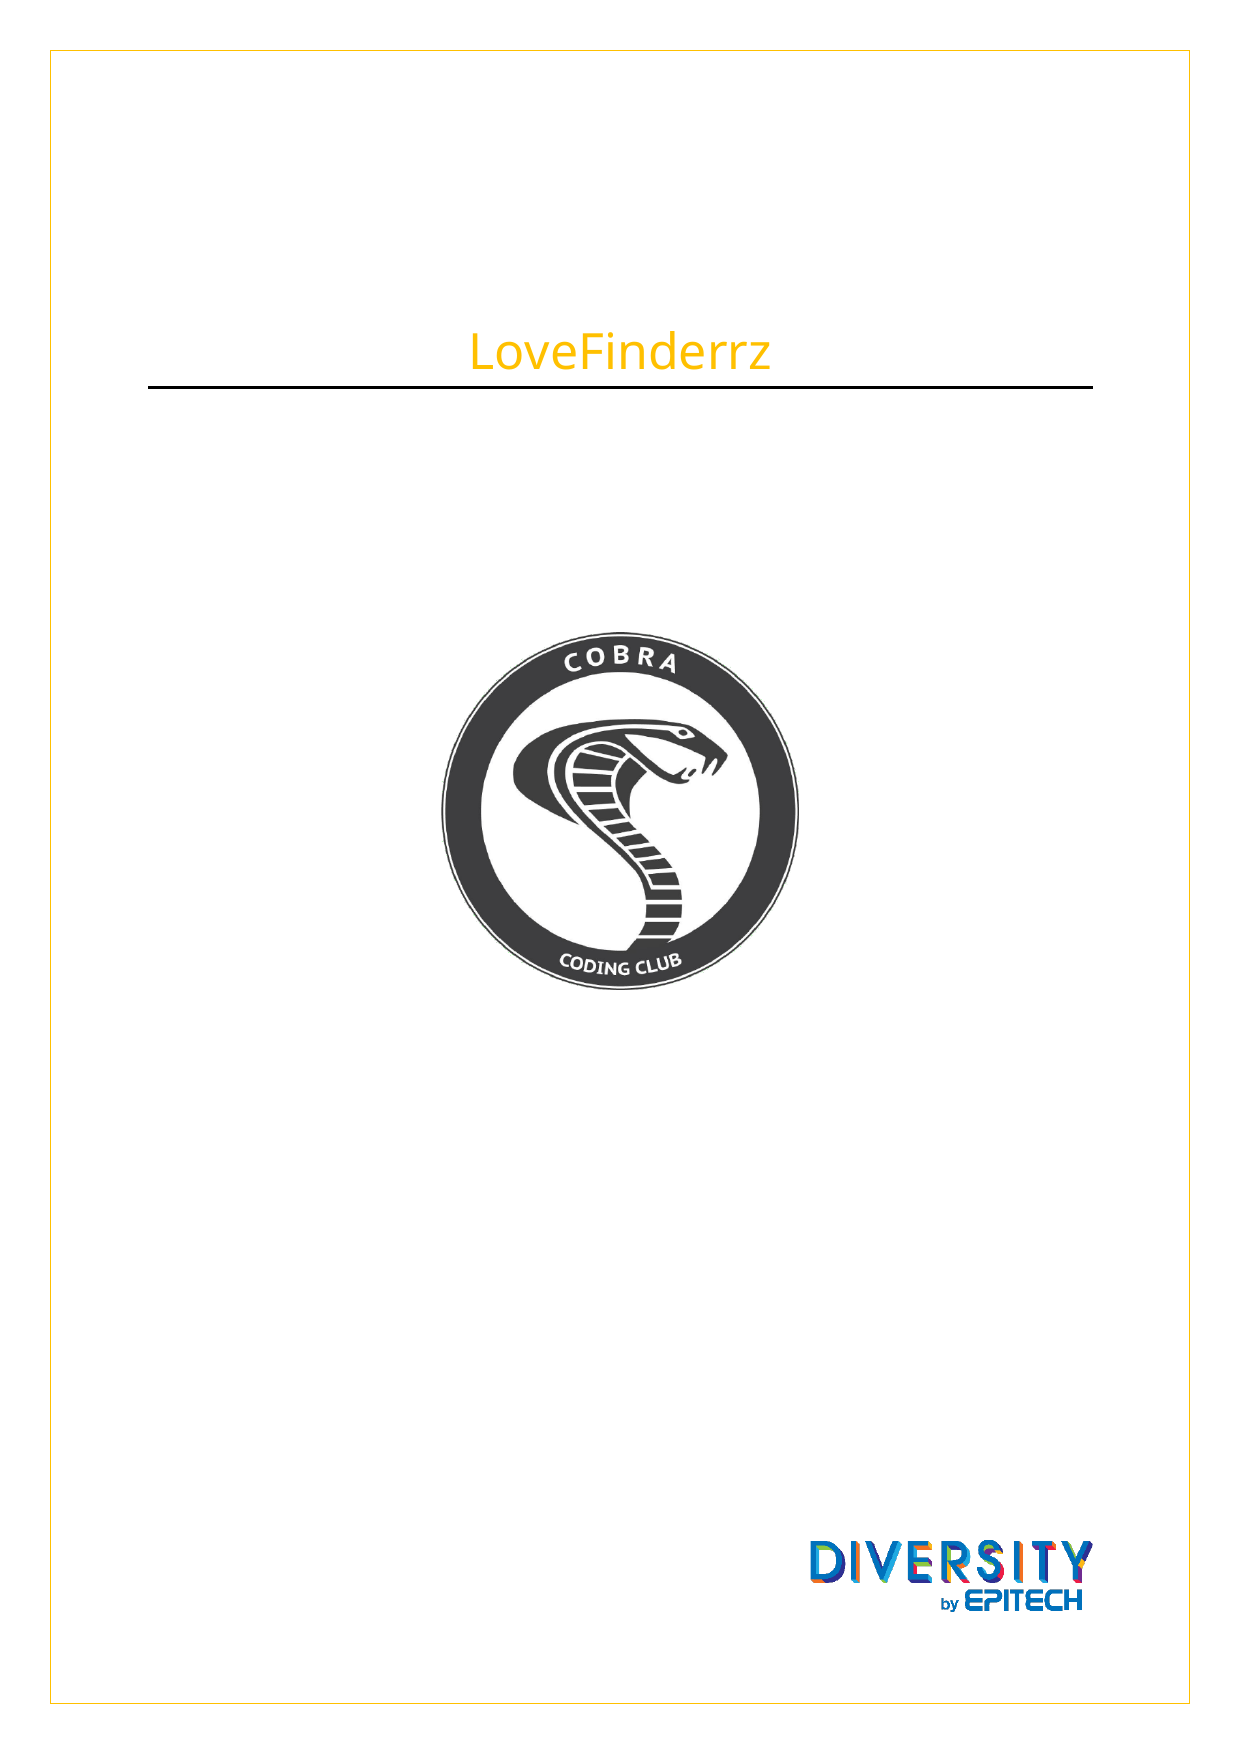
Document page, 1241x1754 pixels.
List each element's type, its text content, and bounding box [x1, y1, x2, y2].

title LoveFinderrz [147, 316, 1093, 389]
picture [441, 632, 799, 990]
picture [810, 1540, 1093, 1612]
